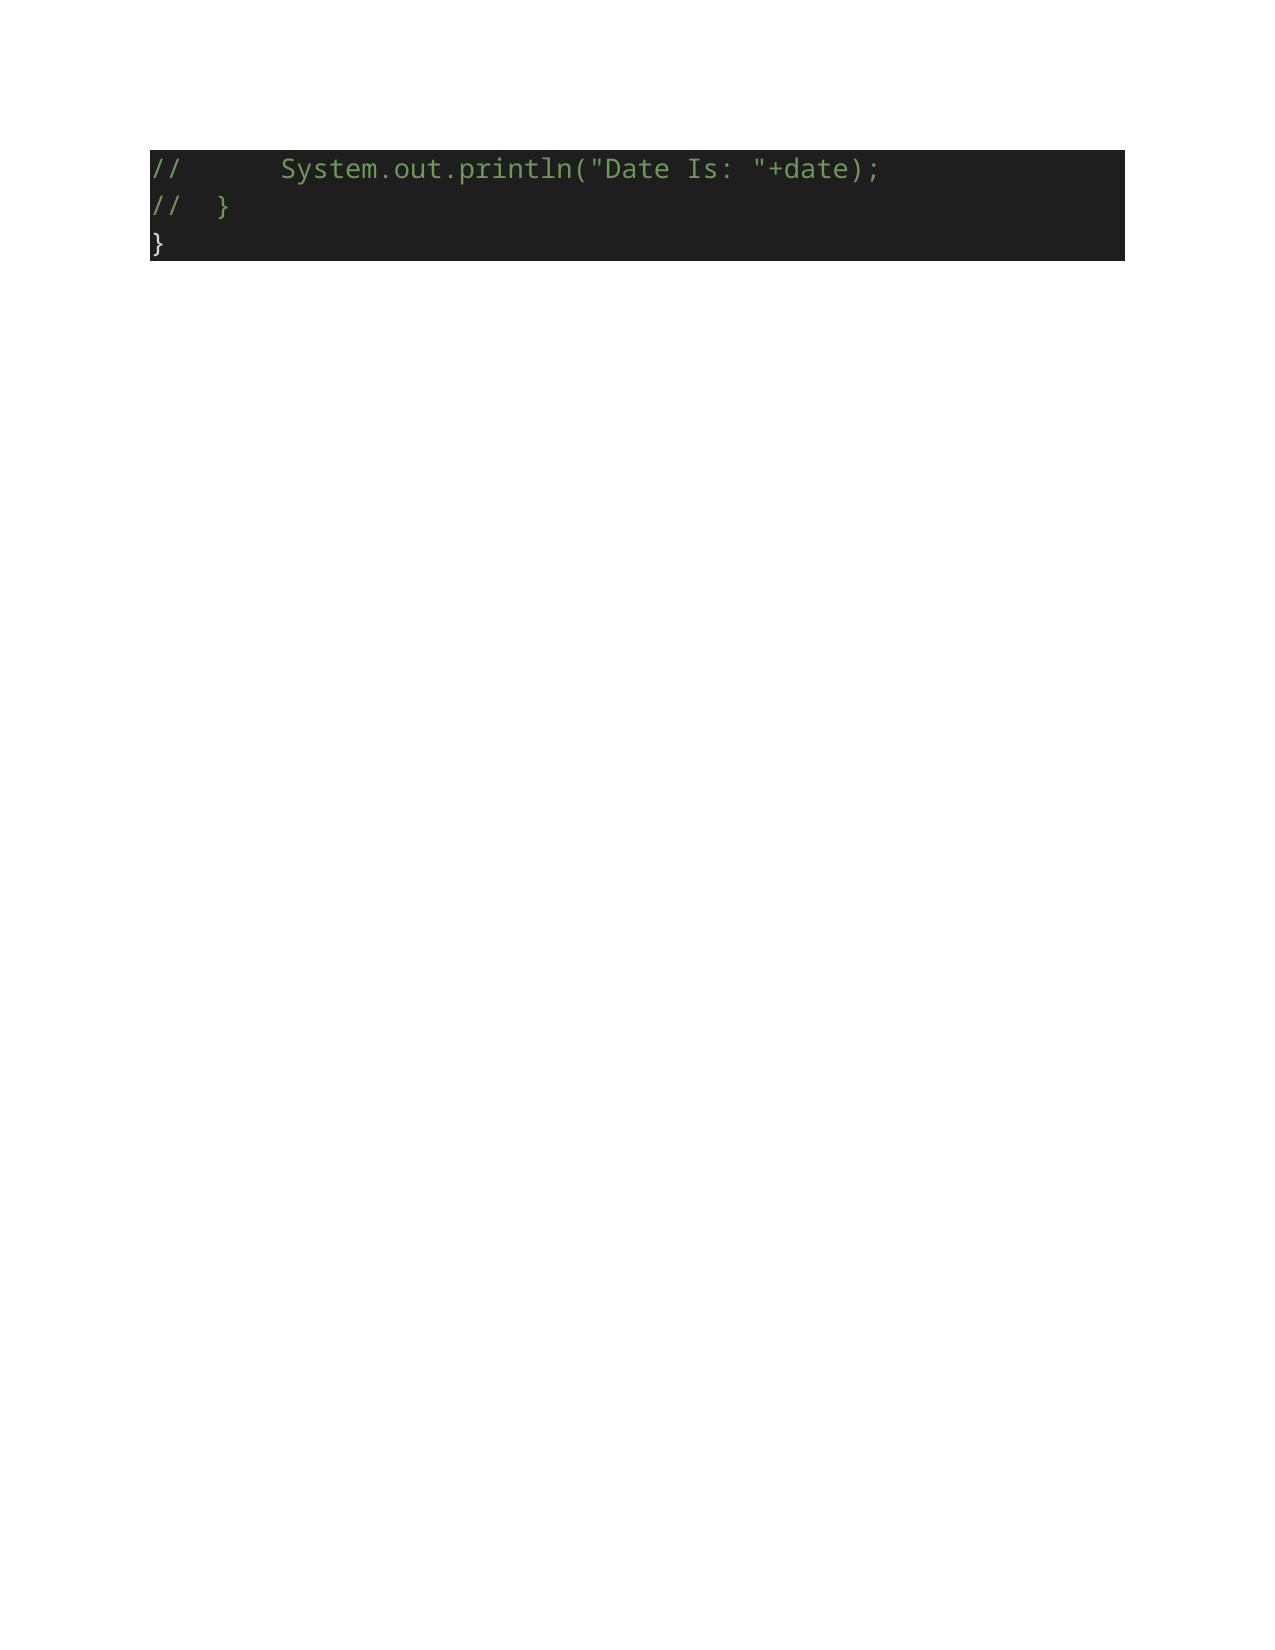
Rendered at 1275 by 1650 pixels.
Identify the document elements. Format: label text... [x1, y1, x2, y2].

text // } [150, 187, 1125, 224]
text // System.out.println("Date Is: "+date); [150, 150, 1125, 187]
text } [150, 224, 1125, 261]
